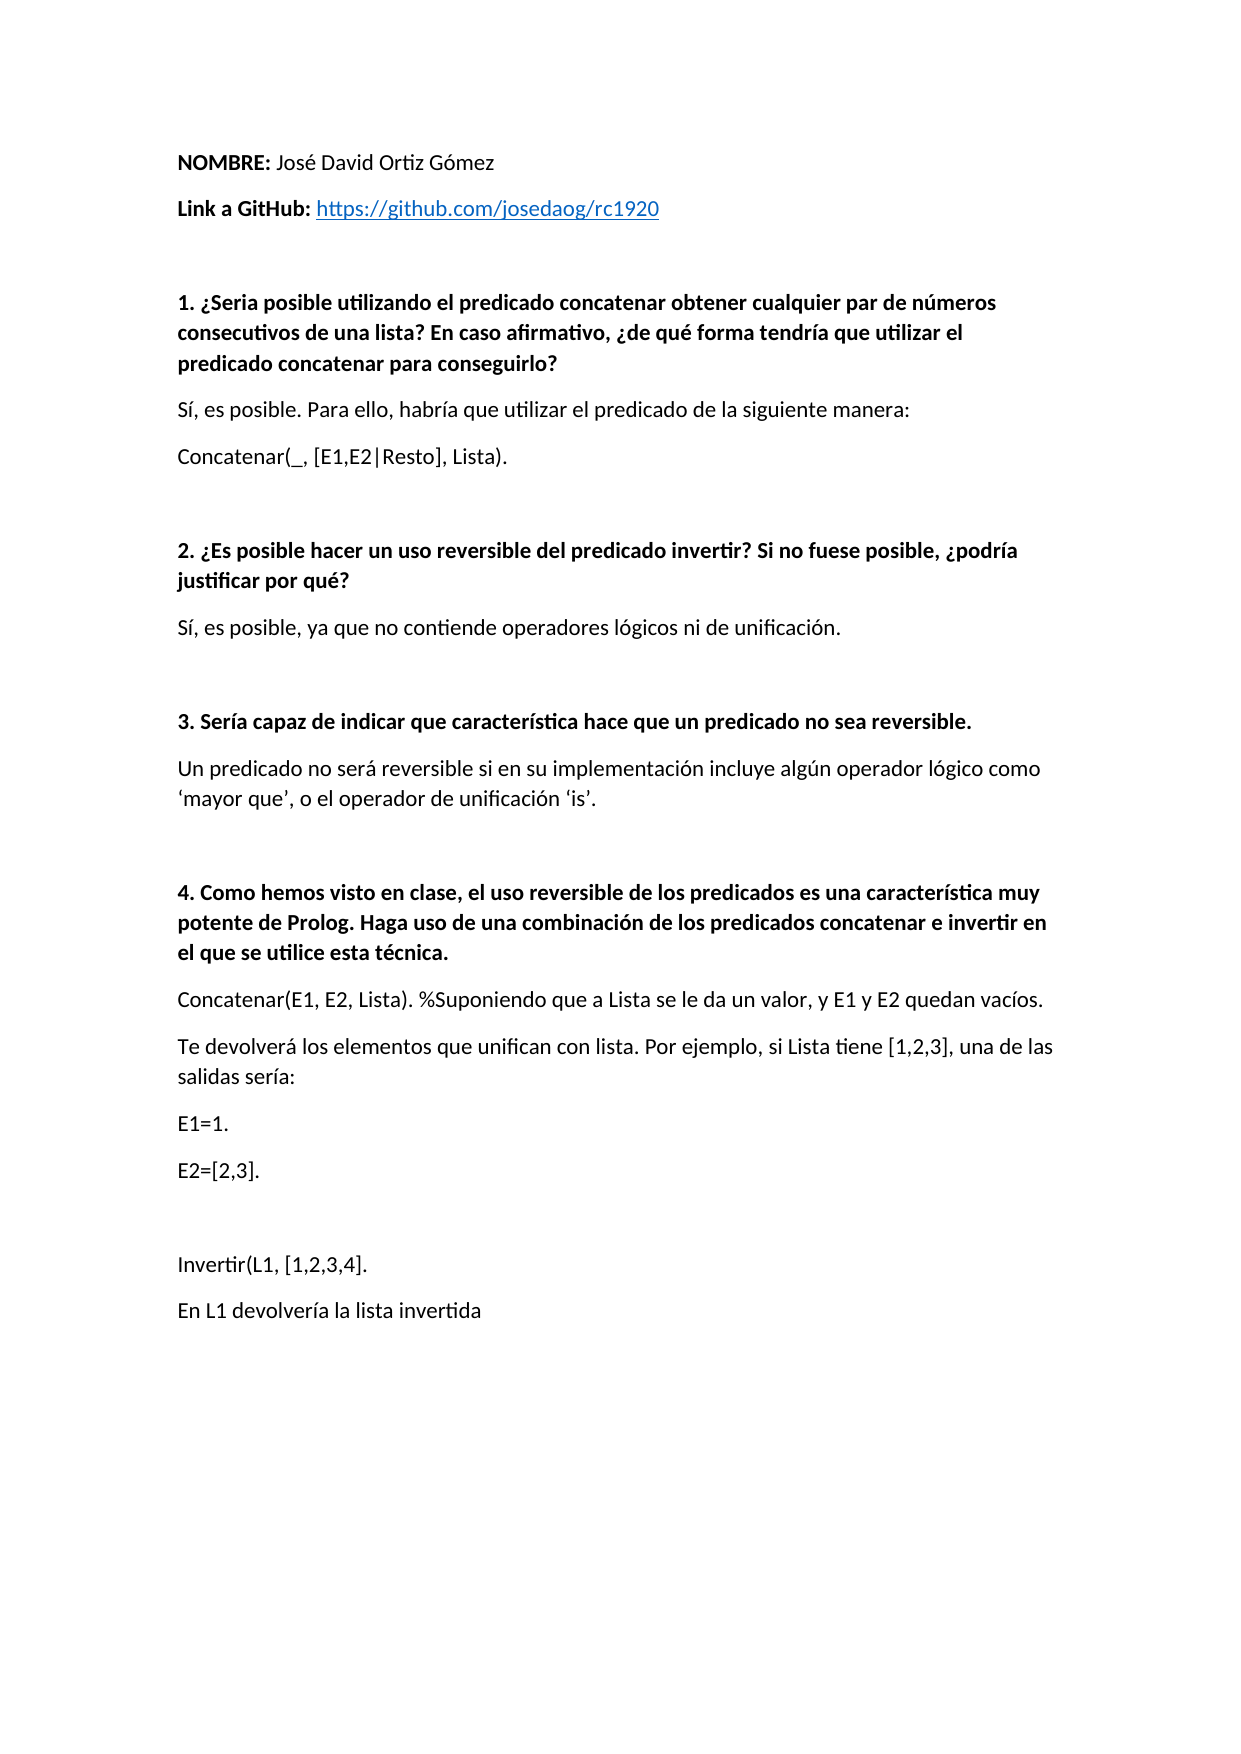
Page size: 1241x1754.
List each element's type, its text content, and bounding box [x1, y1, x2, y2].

text 3. Sería capaz de indicar que característica hace que un predicado no sea reversible. [177, 707, 1063, 735]
text Link a GitHub: https://github.com/josedaog/rc1920 [177, 194, 1063, 222]
text Invertir(L1, [1,2,3,4]. [177, 1250, 1063, 1278]
text Un predicado no será reversible si en su implementación incluye algún operador lógico como ‘mayor que’, o el operador de unificación ‘is’. [177, 754, 1063, 812]
text NOMBRE: José David Ortiz Gómez [177, 148, 1063, 176]
text Sí, es posible, ya que no contiende operadores lógicos ni de unificación. [177, 613, 1063, 641]
text Te devolverá los elementos que unifican con lista. Por ejemplo, si Lista tiene [1,2,3], una de las salidas sería: [177, 1032, 1063, 1090]
text 1. ¿Seria posible utilizando el predicado concatenar obtener cualquier par de números consecutivos de una lista? En caso afirmativo, ¿de qué forma tendría que utilizar el predicado concatenar para conseguirlo? [177, 288, 1063, 377]
text E2=[2,3]. [177, 1156, 1063, 1184]
text En L1 devolvería la lista invertida [177, 1297, 1063, 1324]
text E1=1. [177, 1109, 1063, 1137]
text Concatenar(E1, E2, Lista). %Suponiendo que a Lista se le da un valor, y E1 y E2 quedan vacíos. [177, 985, 1063, 1013]
text 4. Como hemos visto en clase, el uso reversible de los predicados es una característica muy potente de Prolog. Haga uso de una combinación de los predicados concatenar e invertir en el que se utilice esta técnica. [177, 878, 1063, 966]
text Sí, es posible. Para ello, habría que utilizar el predicado de la siguiente manera: [177, 396, 1063, 423]
text 2. ¿Es posible hacer un uso reversible del predicado invertir? Si no fuese posible, ¿podría justificar por qué? [177, 536, 1063, 594]
text Concatenar(_, [E1,E2|Resto], Lista). [177, 442, 1063, 470]
